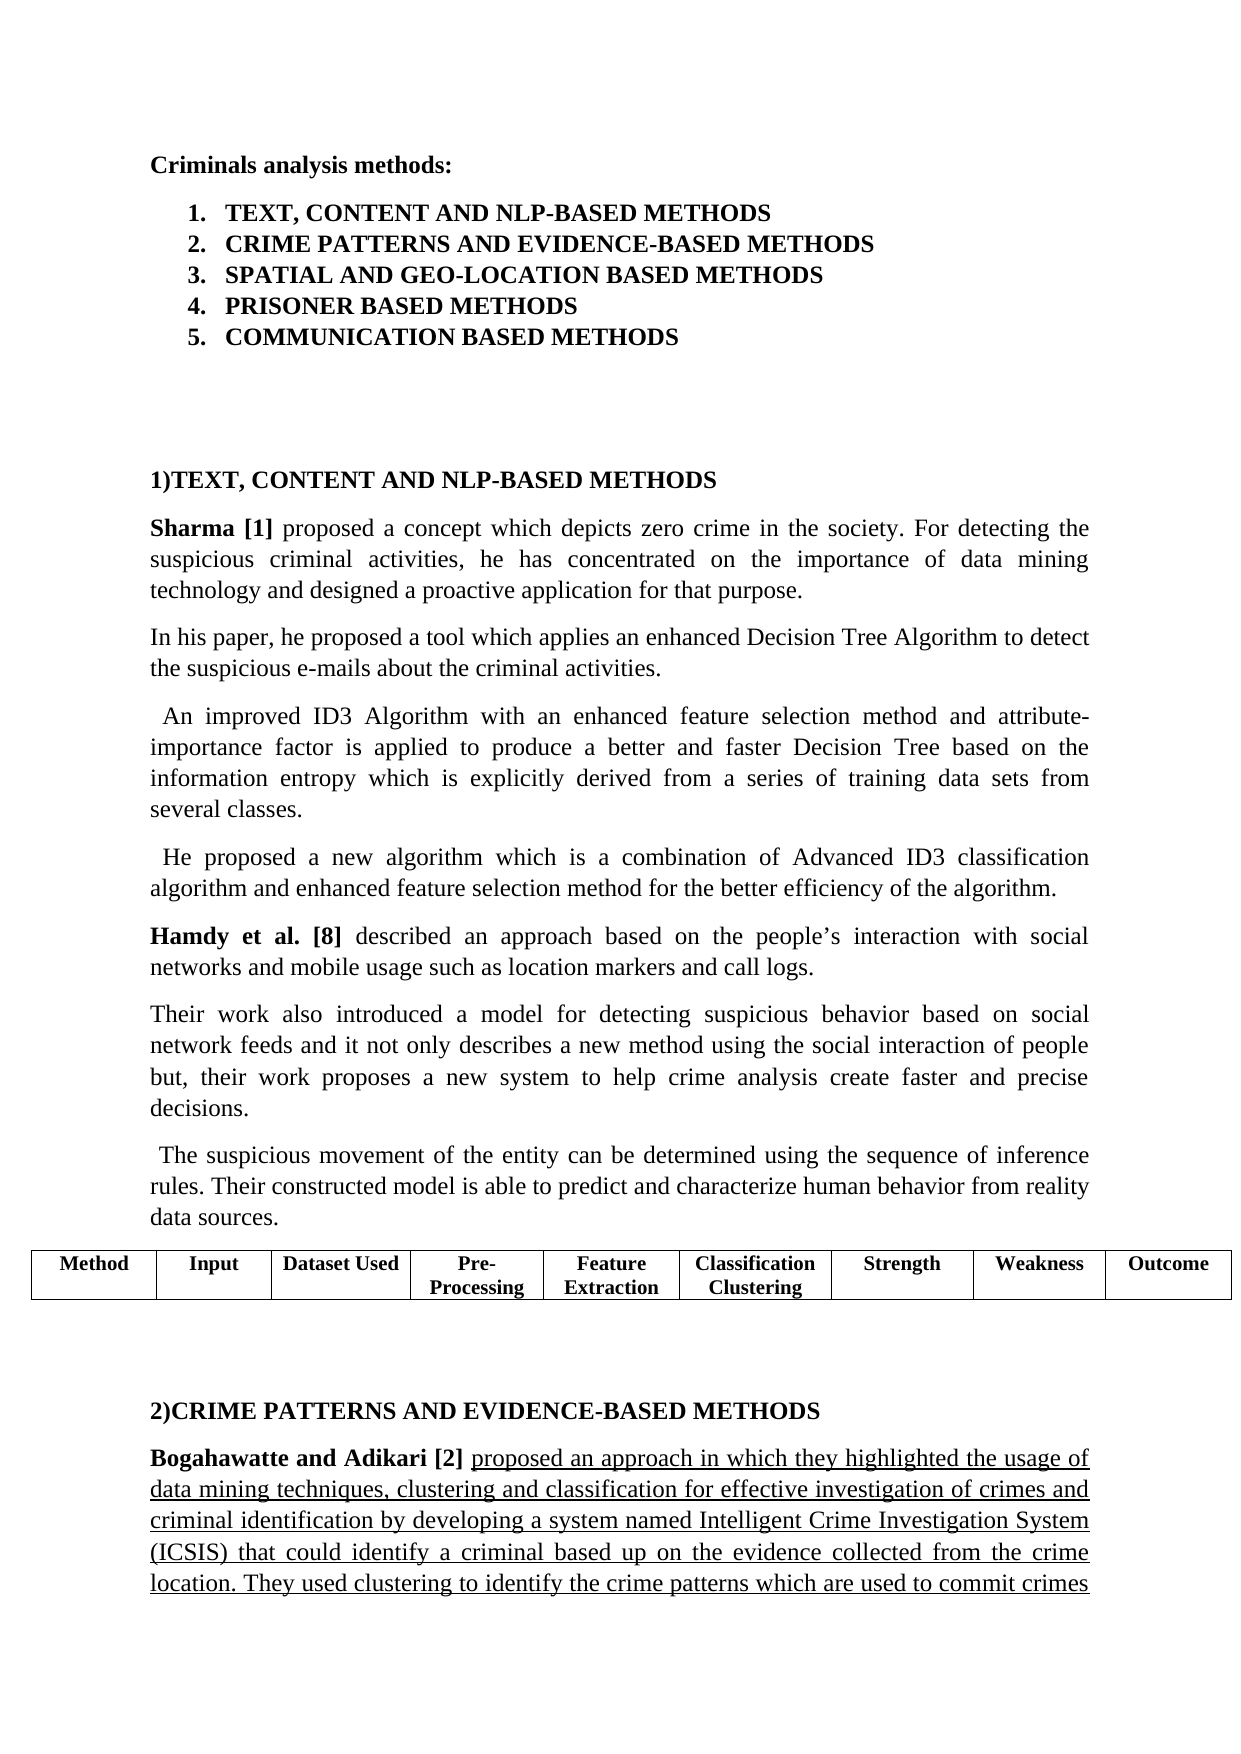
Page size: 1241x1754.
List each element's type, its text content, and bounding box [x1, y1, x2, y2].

table_header Pre-Processing [411, 1251, 543, 1299]
list CRIME PATTERNS AND EVIDENCE-BASED METHODS [187, 229, 1090, 257]
text 1)TEXT, CONTENT AND NLP-BASED METHODS [150, 465, 1090, 494]
text 2)CRIME PATTERNS AND EVIDENCE-BASED METHODS [150, 1396, 1090, 1424]
text Criminals analysis methods: [150, 150, 1090, 179]
text Hamdy et al. [8] described an approach based on the people’s interaction with social networks and mobile usage such as location markers and call logs. [150, 921, 1090, 981]
table_header Outcome [1106, 1251, 1231, 1299]
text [150, 1563, 1090, 1593]
list COMMUNICATION BASED METHODS [187, 322, 1090, 351]
text Their work also introduced a model for detecting suspicious behavior based on social network feeds and it not only describes a new method using the social interaction of people but, their work proposes a new system to help crime analysis create faster and precise decisions. [150, 999, 1090, 1121]
list TEXT, CONTENT AND NLP-BASED METHODS [187, 198, 1090, 226]
text In his paper, he proposed a tool which applies an enhanced Decision Tree Algorithm to detect the suspicious e-mails about the criminal activities. [150, 622, 1090, 682]
table_header Strength [832, 1251, 973, 1299]
table_header Method [32, 1251, 156, 1299]
text He proposed a new algorithm which is a combination of Advanced ID3 classification algorithm and enhanced feature selection method for the better efficiency of the algorithm. [150, 842, 1090, 902]
table_header Dataset Used [272, 1251, 410, 1299]
table_header Input [157, 1251, 271, 1299]
table_header Feature Extraction [544, 1251, 679, 1299]
text Sharma [1] proposed a concept which depicts zero crime in the society. For detecting the suspicious criminal activities, he has concentrated on the importance of data mining technology and designed a proactive application for that purpose. [150, 513, 1090, 603]
list PRISONER BASED METHODS [187, 291, 1090, 319]
table_header Weakness [974, 1251, 1105, 1299]
list SPATIAL AND GEO-LOCATION BASED METHODS [187, 260, 1090, 288]
table_header Classification Clustering [680, 1251, 831, 1299]
text An improved ID3 Algorithm with an enhanced feature selection method and attribute-importance factor is applied to produce a better and faster Decision Tree based on the information entropy which is explicitly derived from a series of training data sets from several classes. [150, 701, 1090, 823]
text The suspicious movement of the entity can be determined using the sequence of inference rules. Their constructed model is able to predict and characterize human behavior from reality data sources. [150, 1140, 1090, 1231]
